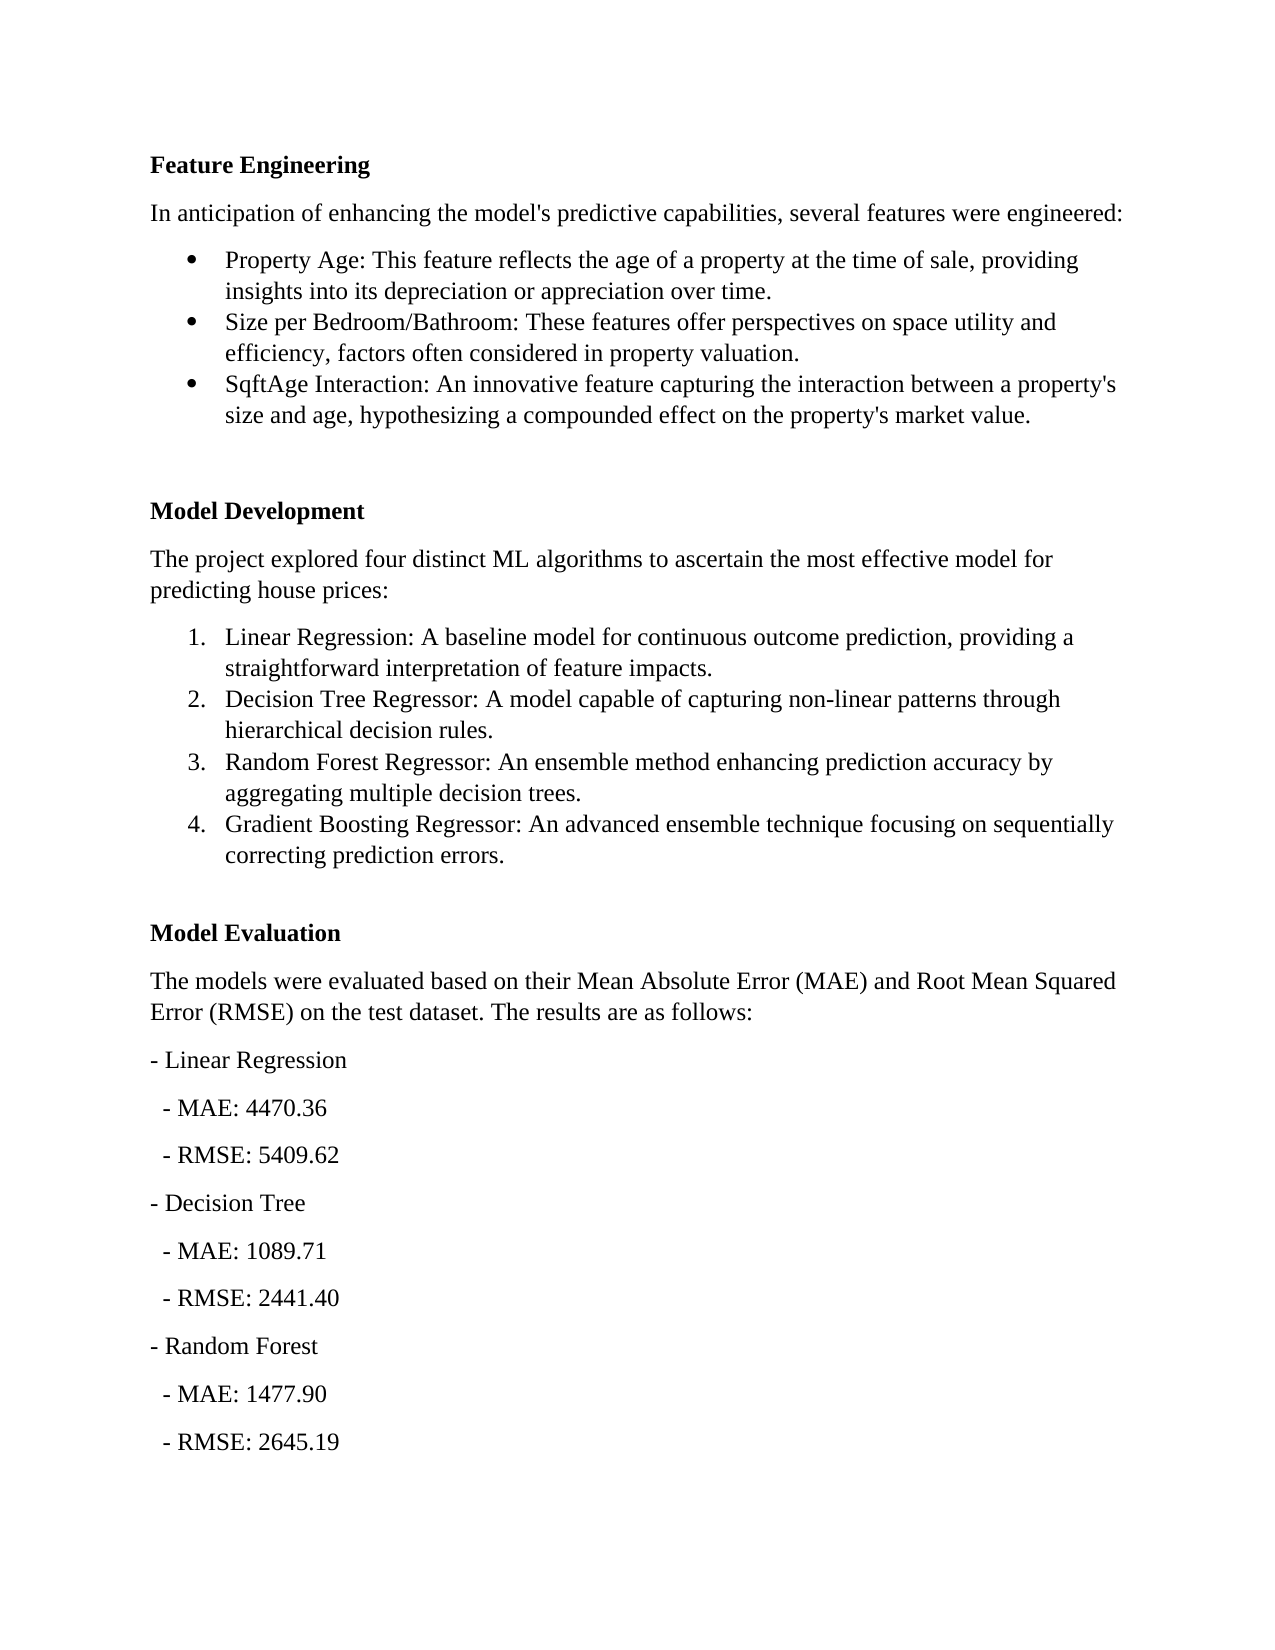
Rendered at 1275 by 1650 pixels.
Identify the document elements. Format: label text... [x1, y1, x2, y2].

text The models were evaluated based on their Mean Absolute Error (MAE) and Root Mean Squared Error (RMSE) on the test dataset. The results are as follows: [150, 966, 1125, 1026]
text - Decision Tree [150, 1188, 1125, 1217]
text - RMSE: 2441.40 [150, 1283, 1125, 1312]
list Linear Regression: A baseline model for continuous outcome prediction, providing a straightforward interpretation of feature impacts. [187, 622, 1125, 682]
text - RMSE: 5409.62 [150, 1140, 1125, 1169]
text - RMSE: 2645.19 [150, 1427, 1125, 1455]
text Model Evaluation [150, 918, 1125, 947]
text - Random Forest [150, 1331, 1125, 1360]
text - MAE: 1477.90 [150, 1379, 1125, 1408]
text Feature Engineering [150, 150, 1125, 179]
text - MAE: 4470.36 [150, 1093, 1125, 1121]
list Size per Bedroom/Bathroom: These features offer perspectives on space utility and efficiency, factors often considered in property valuation. [187, 307, 1125, 367]
list SqftAge Interaction: An innovative feature capturing the interaction between a property's size and age, hypothesizing a compounded effect on the property's market value. [187, 369, 1125, 429]
list Gradient Boosting Regressor: An advanced ensemble technique focusing on sequentially correcting prediction errors. [187, 809, 1125, 868]
list Decision Tree Regressor: A model capable of capturing non-linear patterns through hierarchical decision rules. [187, 684, 1125, 744]
list Random Forest Regressor: An ensemble method enhancing prediction accuracy by aggregating multiple decision trees. [187, 747, 1125, 806]
text - MAE: 1089.71 [150, 1236, 1125, 1264]
text Model Development [150, 496, 1125, 525]
text In anticipation of enhancing the model's predictive capabilities, several features were engineered: [150, 198, 1125, 226]
text - Linear Regression [150, 1045, 1125, 1074]
list Property Age: This feature reflects the age of a property at the time of sale, providing insights into its depreciation or appreciation over time. [187, 245, 1125, 305]
text The project explored four distinct ML algorithms to ascertain the most effective model for predicting house prices: [150, 544, 1125, 603]
